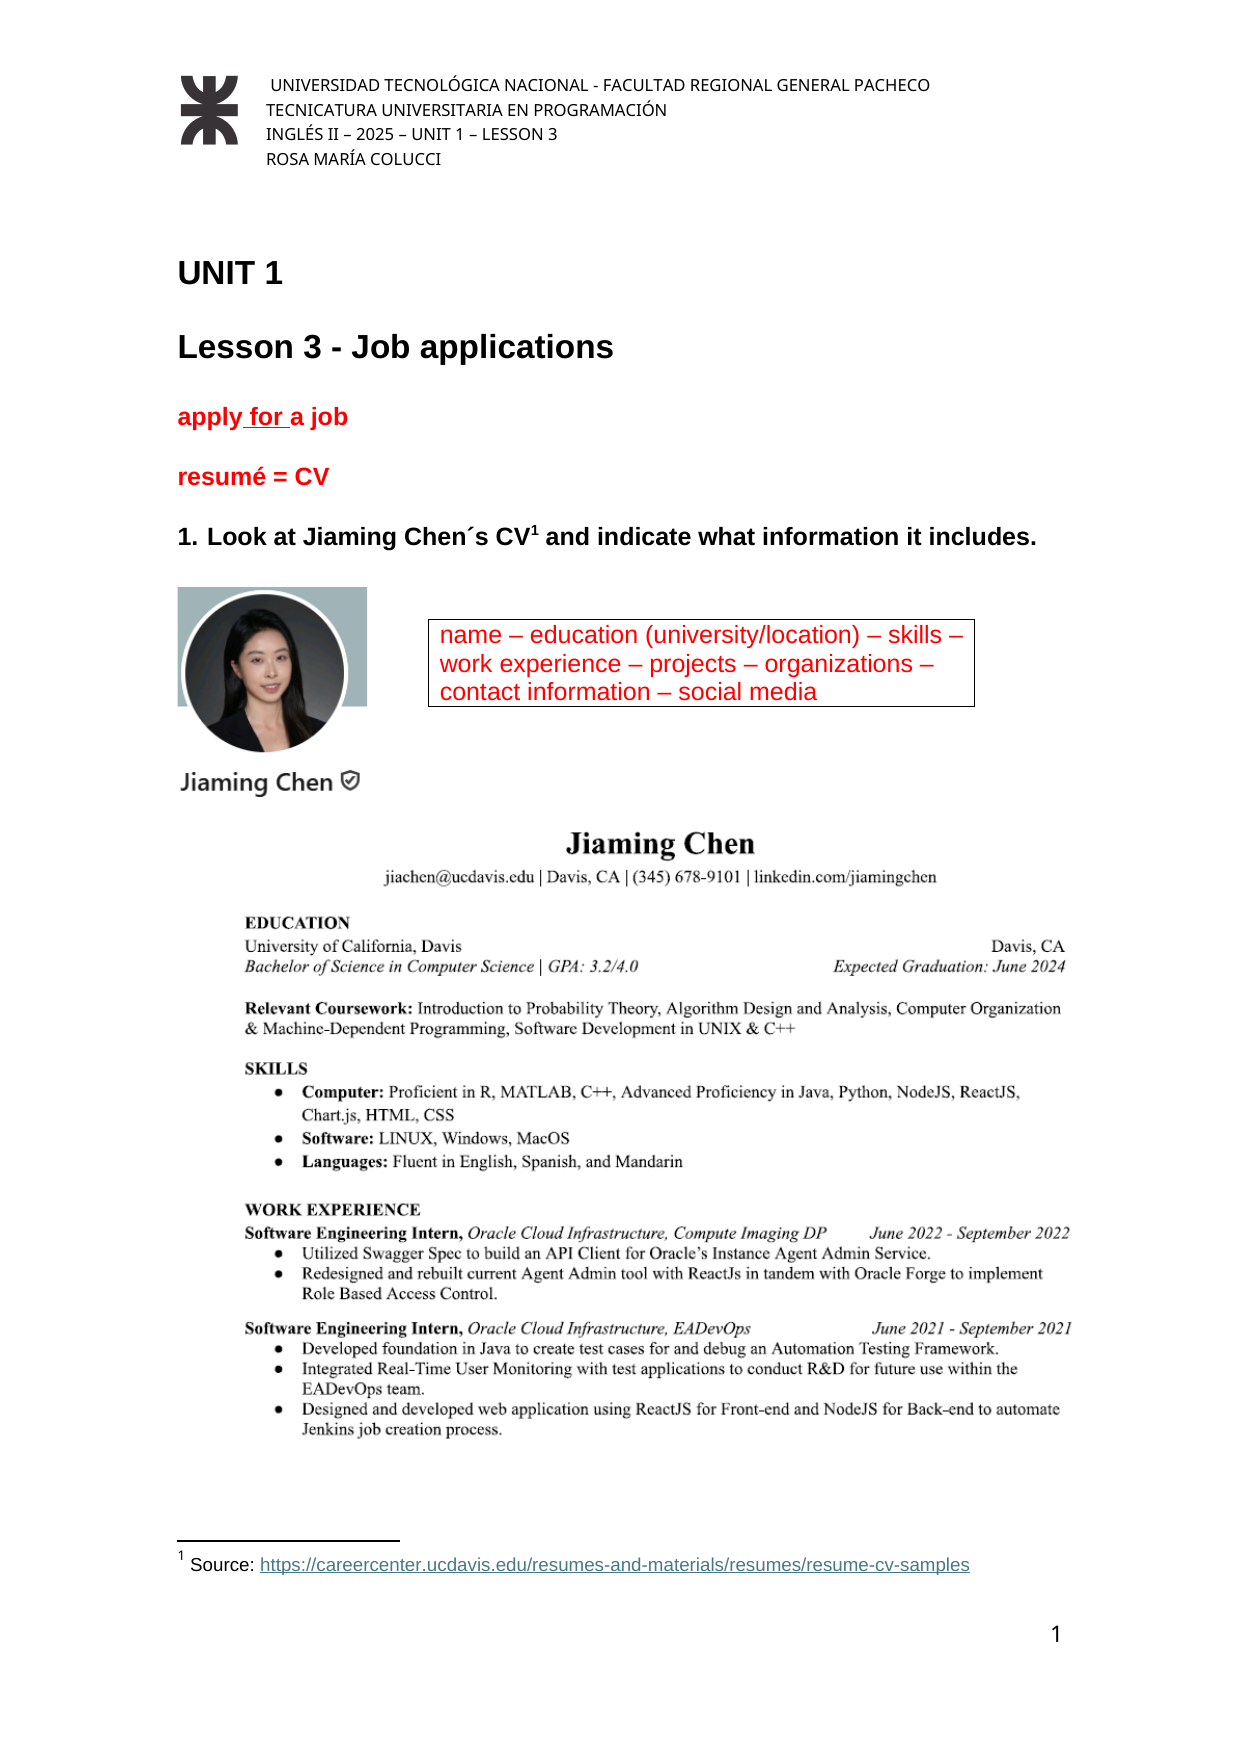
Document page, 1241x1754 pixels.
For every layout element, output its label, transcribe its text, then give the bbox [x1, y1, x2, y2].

list Look at Jiaming Chen´s CV and indicate what information it includes. [177, 521, 1107, 550]
picture [177, 822, 1117, 1450]
text resumé = CV [177, 462, 1063, 490]
text apply for a job [177, 402, 1063, 431]
picture [177, 587, 368, 798]
text Lesson 3 - Job applications [177, 328, 1063, 366]
text UNIT 1 [177, 253, 1063, 292]
table_header name – education (university/location) – skills – work experience – projects – organizations – contact information – social media [429, 620, 974, 706]
picture [177, 73, 241, 149]
